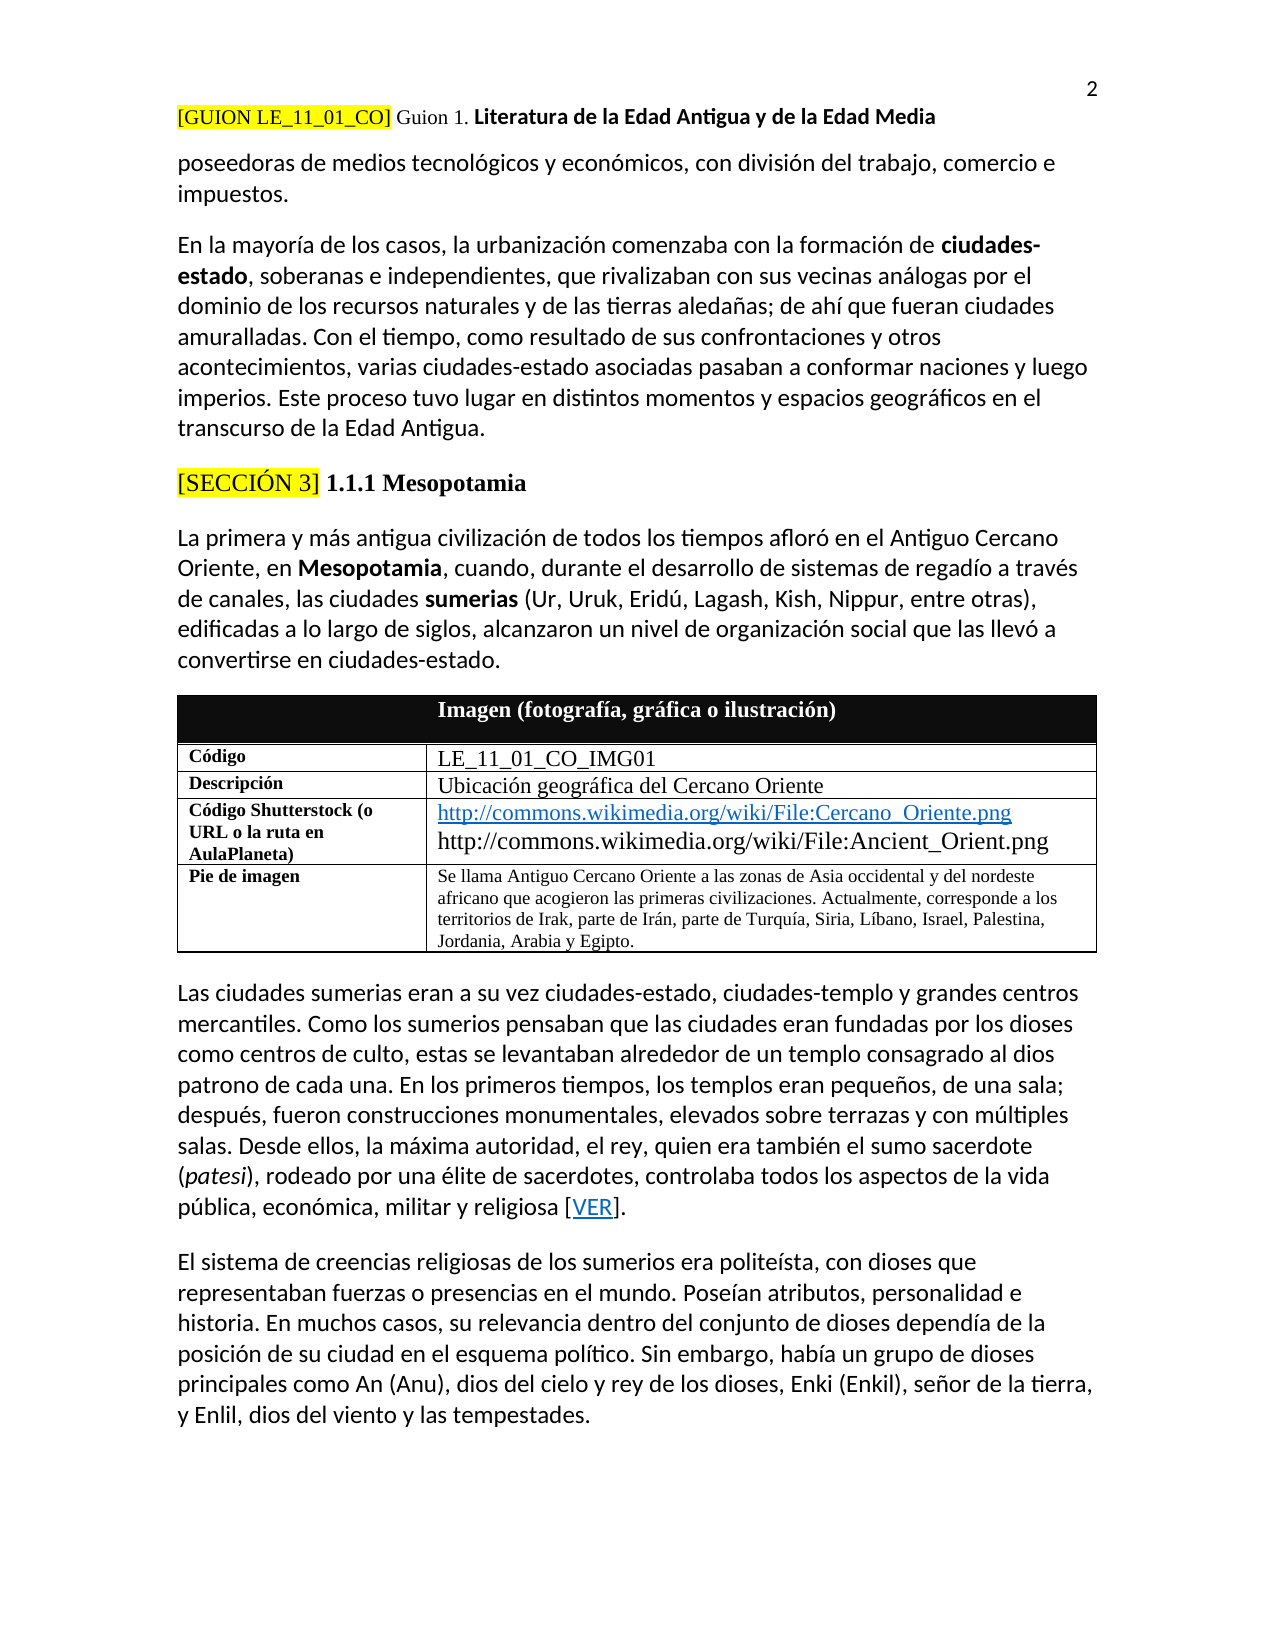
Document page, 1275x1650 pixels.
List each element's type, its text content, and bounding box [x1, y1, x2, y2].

table_cell Código Shutterstock (o URL o la ruta en AulaPlaneta) [178, 799, 426, 864]
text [177, 148, 1098, 209]
table_cell Código [178, 745, 426, 771]
text En la mayoría de los casos, la urbanización comenzaba con la formación de ciudades-estado, soberanas e independientes, que rivalizaban con sus vecinas análogas por el dominio de los recursos naturales y de las tierras aledañas; de ahí que fueran ciudades amuralladas. Con el tiempo, como resultado de sus confrontaciones y otros acontecimientos, varias ciudades-estado asociadas pasaban a conformar naciones y luego imperios. Este proceso tuvo lugar en distintos momentos y espacios geográficos en el transcurso de la Edad Antigua. [177, 229, 1098, 443]
table_cell Descripción [178, 772, 426, 798]
table_header Imagen (fotografía, gráfica o ilustración) [178, 696, 1096, 743]
table_cell Pie de imagen [178, 865, 426, 951]
text La primera y más antigua civilización de todos los tiempos afloró en el Antiguo Cercano Oriente, en Mesopotamia, cuando, durante el desarrollo de sistemas de regadío a través de canales, las ciudades sumerias (Ur, Uruk, Eridú, Lagash, Kish, Nippur, entre otras), edificadas a lo largo de siglos, alcanzaron un nivel de organización social que las llevó a convertirse en ciudades-estado. [177, 522, 1098, 674]
text [SECCIÓN 3] 1.1.1 Mesopotamia [319, 468, 1098, 497]
table_cell http://commons.wikimedia.org/wiki/File:Cercano_Oriente.png http://commons.wikimedia.org/wiki/File:Ancient_Orient.png [427, 799, 1096, 864]
table_cell Ubicación geográfica del Cercano Oriente [427, 772, 1096, 798]
text Las ciudades sumerias eran a su vez ciudades-estado, ciudades-templo y grandes centros mercantiles. Como los sumerios pensaban que las ciudades eran fundadas por los dioses como centros de culto, estas se levantaban alrededor de un templo consagrado al dios patrono de cada una. En los primeros tiempos, los templos eran pequeños, de una sala; después, fueron construcciones monumentales, elevados sobre terrazas y con múltiples salas. Desde ellos, la máxima autoridad, el rey, quien era también el sumo sacerdote (patesi), rodeado por una élite de sacerdotes, controlaba todos los aspectos de la vida pública, económica, militar y religiosa [VER]. [177, 977, 1098, 1222]
text El sistema de creencias religiosas de los sumerios era politeísta, con dioses que representaban fuerzas o presencias en el mundo. Poseían atributos, personalidad e historia. En muchos casos, su relevancia dentro del conjunto de dioses dependía de la posición de su ciudad en el esquema político. Sin embargo, había un grupo de dioses principales como An (Anu), dios del cielo y rey de los dioses, Enki (Enkil), señor de la tierra, y Enlil, dios del viento y las tempestades. [177, 1247, 1098, 1430]
table_cell LE_11_01_CO_IMG01 [427, 745, 1096, 771]
table_cell Se llama Antiguo Cercano Oriente a las zonas de Asia occidental y del nordeste africano que acogieron las primeras civilizaciones. Actualmente, corresponde a los territorios de Irak, parte de Irán, parte de Turquía, Siria, Líbano, Israel, Palestina, Jordania, Arabia y Egipto. [427, 865, 1096, 951]
